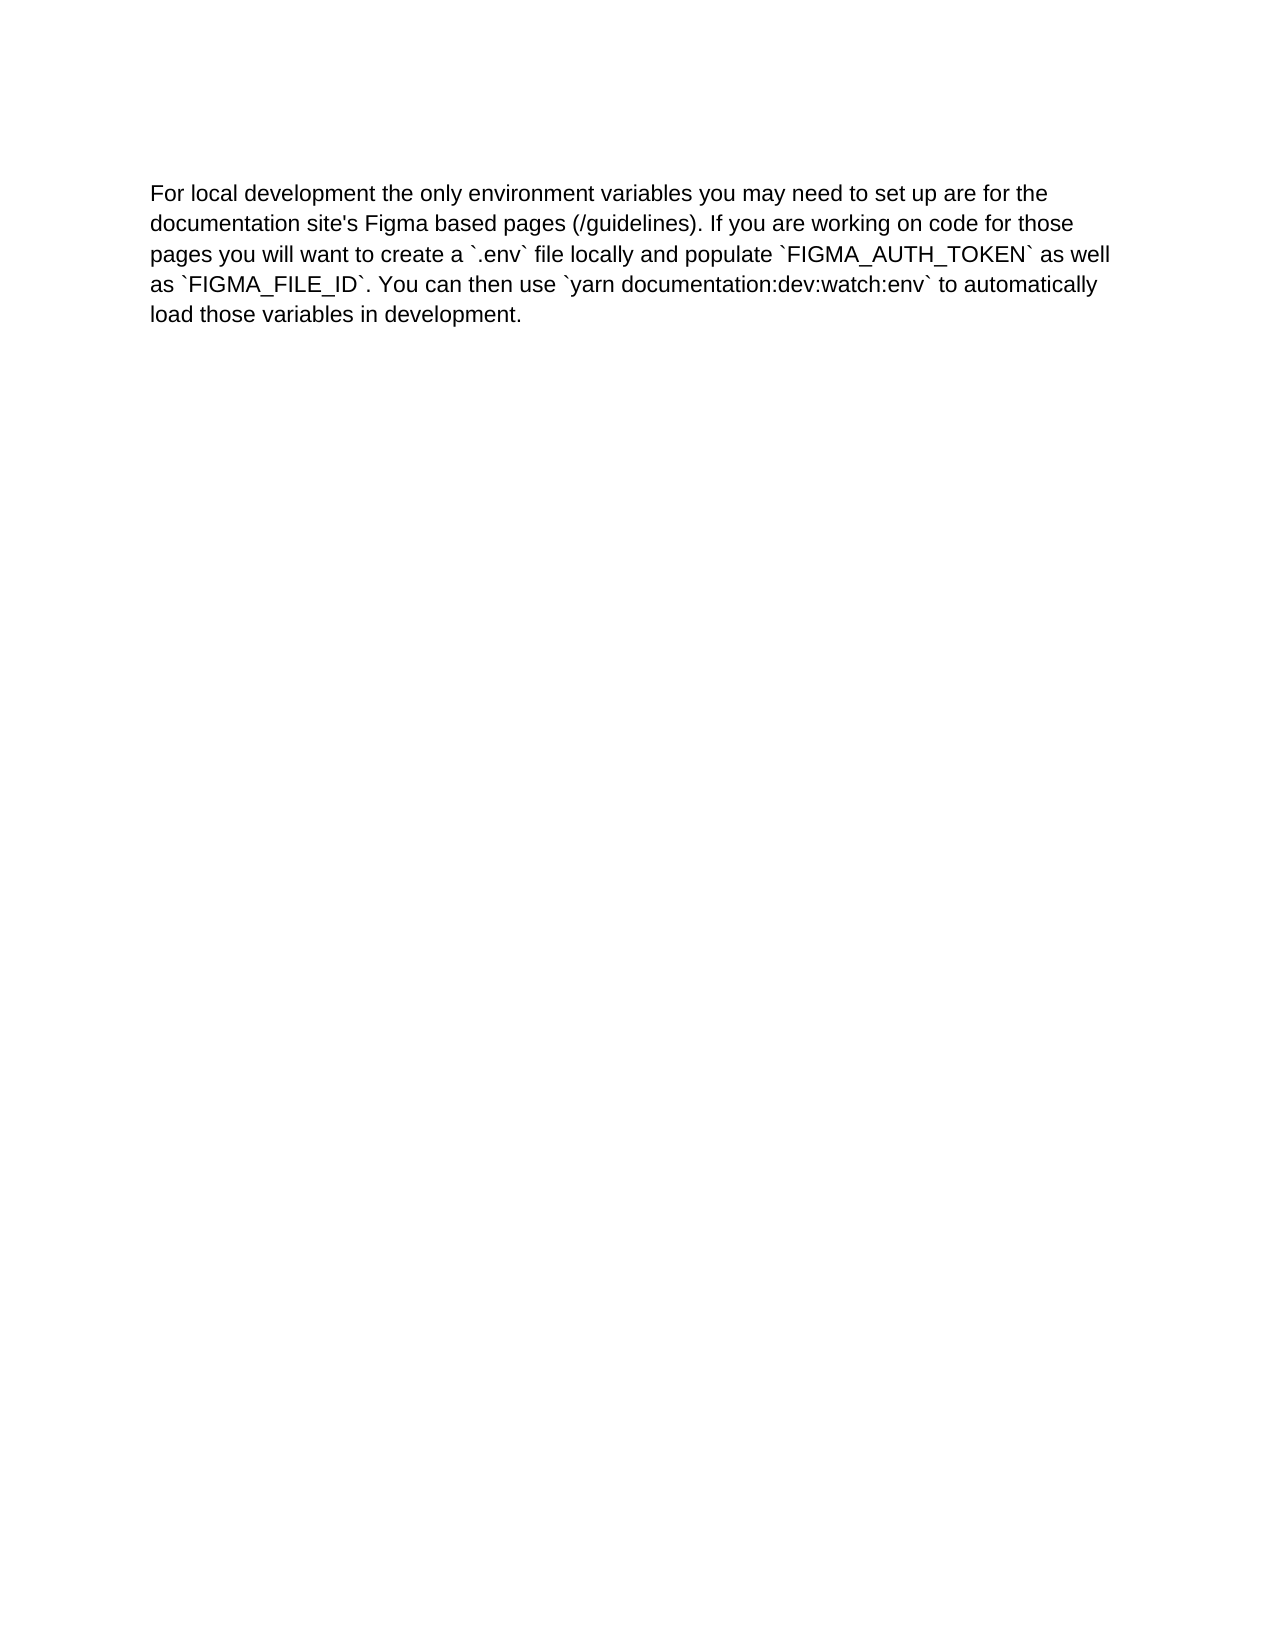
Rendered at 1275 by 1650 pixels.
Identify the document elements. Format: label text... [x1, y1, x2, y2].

text For local development the only environment variables you may need to set up are for the documentation site's Figma based pages (/guidelines). If you are working on code for those pages you will want to create a `.env` file locally and populate `FIGMA_AUTH_TOKEN` as well as `FIGMA_FILE_ID`. You can then use `yarn documentation:dev:watch:env` to automatically load those variables in development. [150, 180, 1125, 327]
